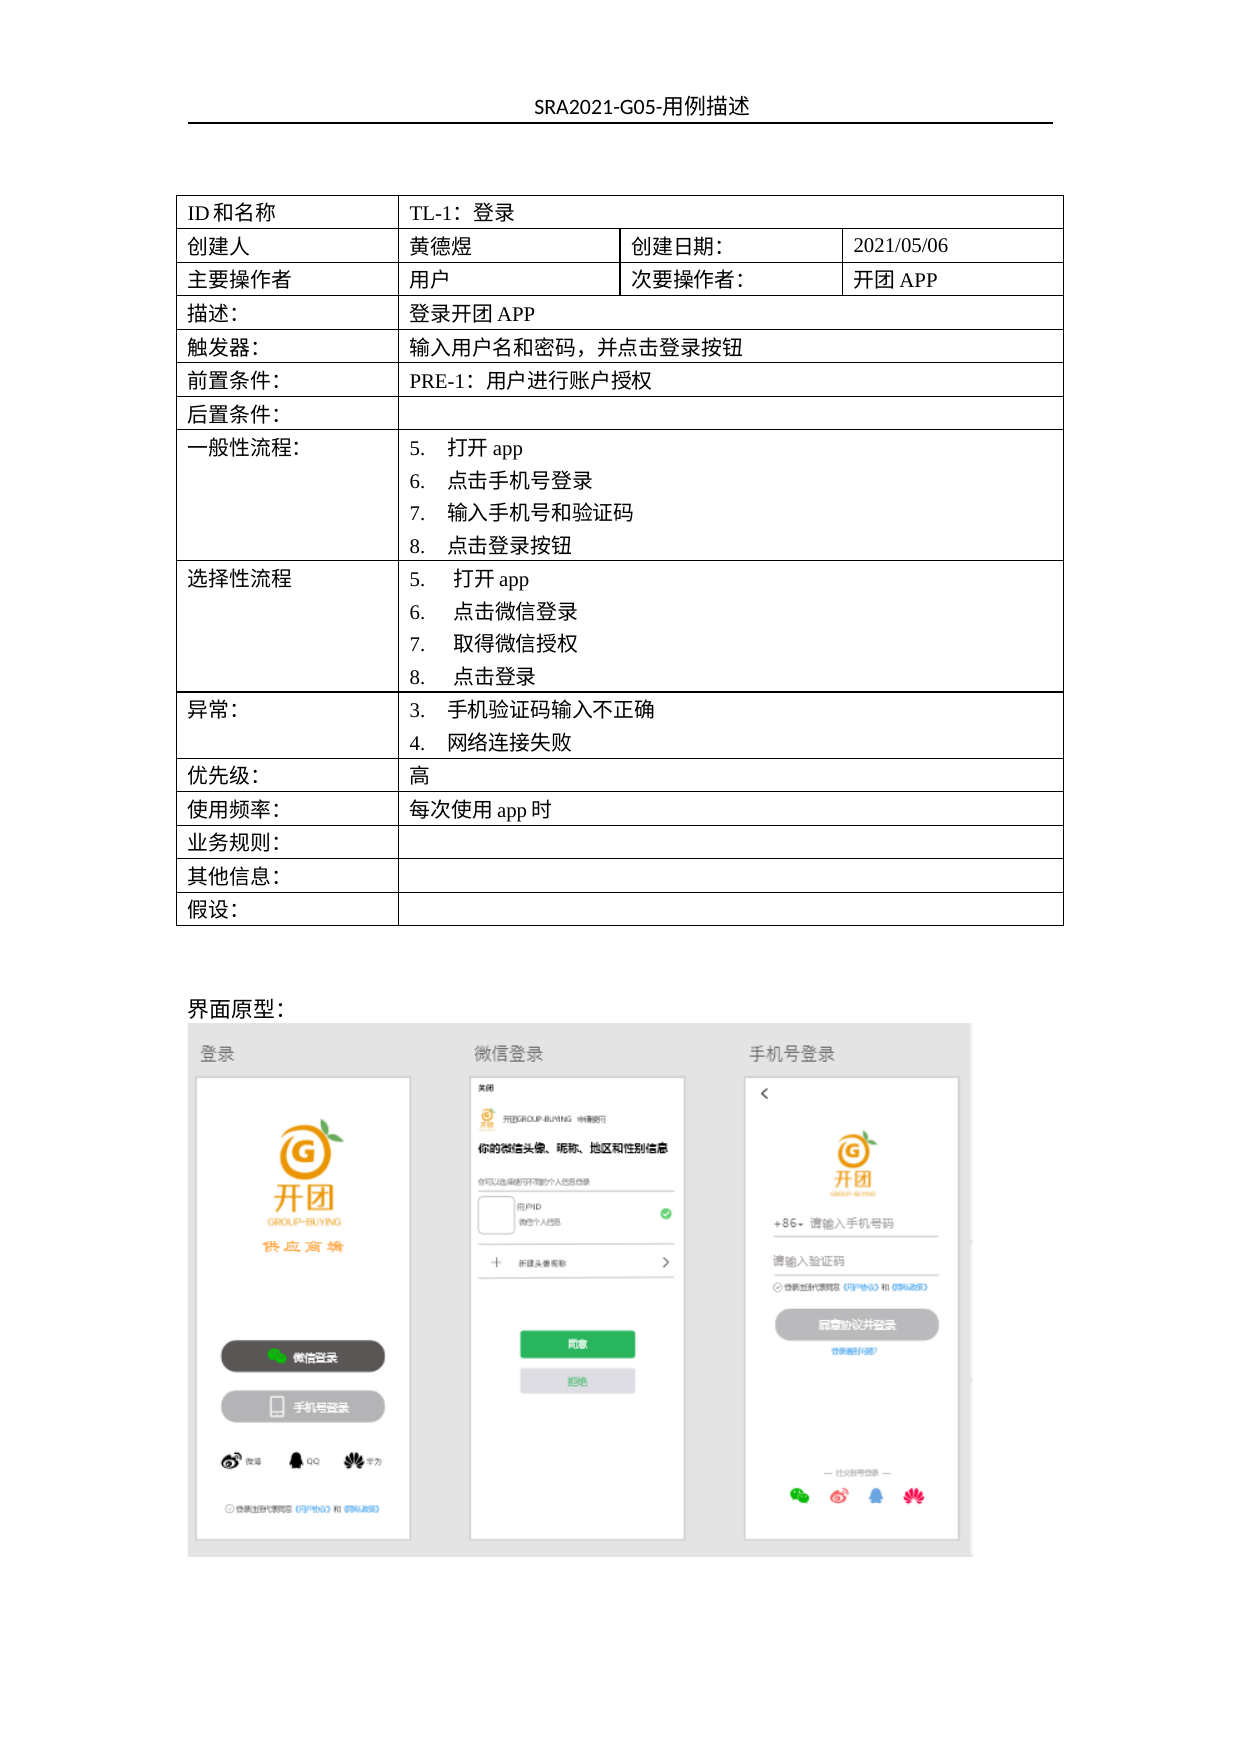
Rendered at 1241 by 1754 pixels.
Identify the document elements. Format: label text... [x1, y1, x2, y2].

table_cell 创建人 [177, 229, 398, 262]
table_cell 手机验证码输入不正确 网络连接失败 [399, 693, 1063, 757]
table_cell 其他信息： [177, 859, 398, 892]
table_cell 开团APP [843, 263, 1063, 295]
table_cell [399, 826, 1063, 858]
table_cell 打开app 点击微信登录 取得微信授权 点击登录 [399, 561, 1063, 691]
table_cell 登录开团APP [399, 296, 1063, 329]
picture [187, 1023, 973, 1557]
table_cell 一般性流程： [177, 430, 398, 560]
table_cell [399, 893, 1063, 925]
table_cell 优先级： [177, 759, 398, 791]
table_cell 使用频率： [177, 792, 398, 824]
table_cell 创建日期： [621, 229, 842, 262]
table_cell 高 [399, 759, 1063, 791]
table_cell 每次使用app时 [399, 792, 1063, 824]
table_cell 选择性流程 [177, 561, 398, 691]
table_cell PRE-1：用户进行账户授权 [399, 363, 1063, 396]
table_cell 黄德煜 [399, 229, 619, 262]
table_cell 前置条件： [177, 363, 398, 396]
table_cell 假设： [177, 893, 398, 925]
table_cell 业务规则： [177, 826, 398, 858]
table_cell 触发器： [177, 330, 398, 362]
table_cell 输入用户名和密码，并点击登录按钮 [399, 330, 1063, 362]
table_cell 2021/05/06 [843, 229, 1063, 262]
table_header TL-1：登录 [399, 196, 1063, 228]
table_cell 打开app 点击手机号登录 输入手机号和验证码 点击登录按钮 [399, 430, 1063, 560]
table_cell 用户 [399, 263, 619, 295]
table_cell 描述： [177, 296, 398, 329]
table_cell 异常： [177, 693, 398, 757]
table_header ID和名称 [177, 196, 398, 228]
table_cell [399, 397, 1063, 429]
table_cell 主要操作者 [177, 263, 398, 295]
table_cell [399, 859, 1063, 892]
table_cell 后置条件： [177, 397, 398, 429]
text 界面原型： [187, 991, 1053, 1024]
table_cell 次要操作者： [621, 263, 842, 295]
